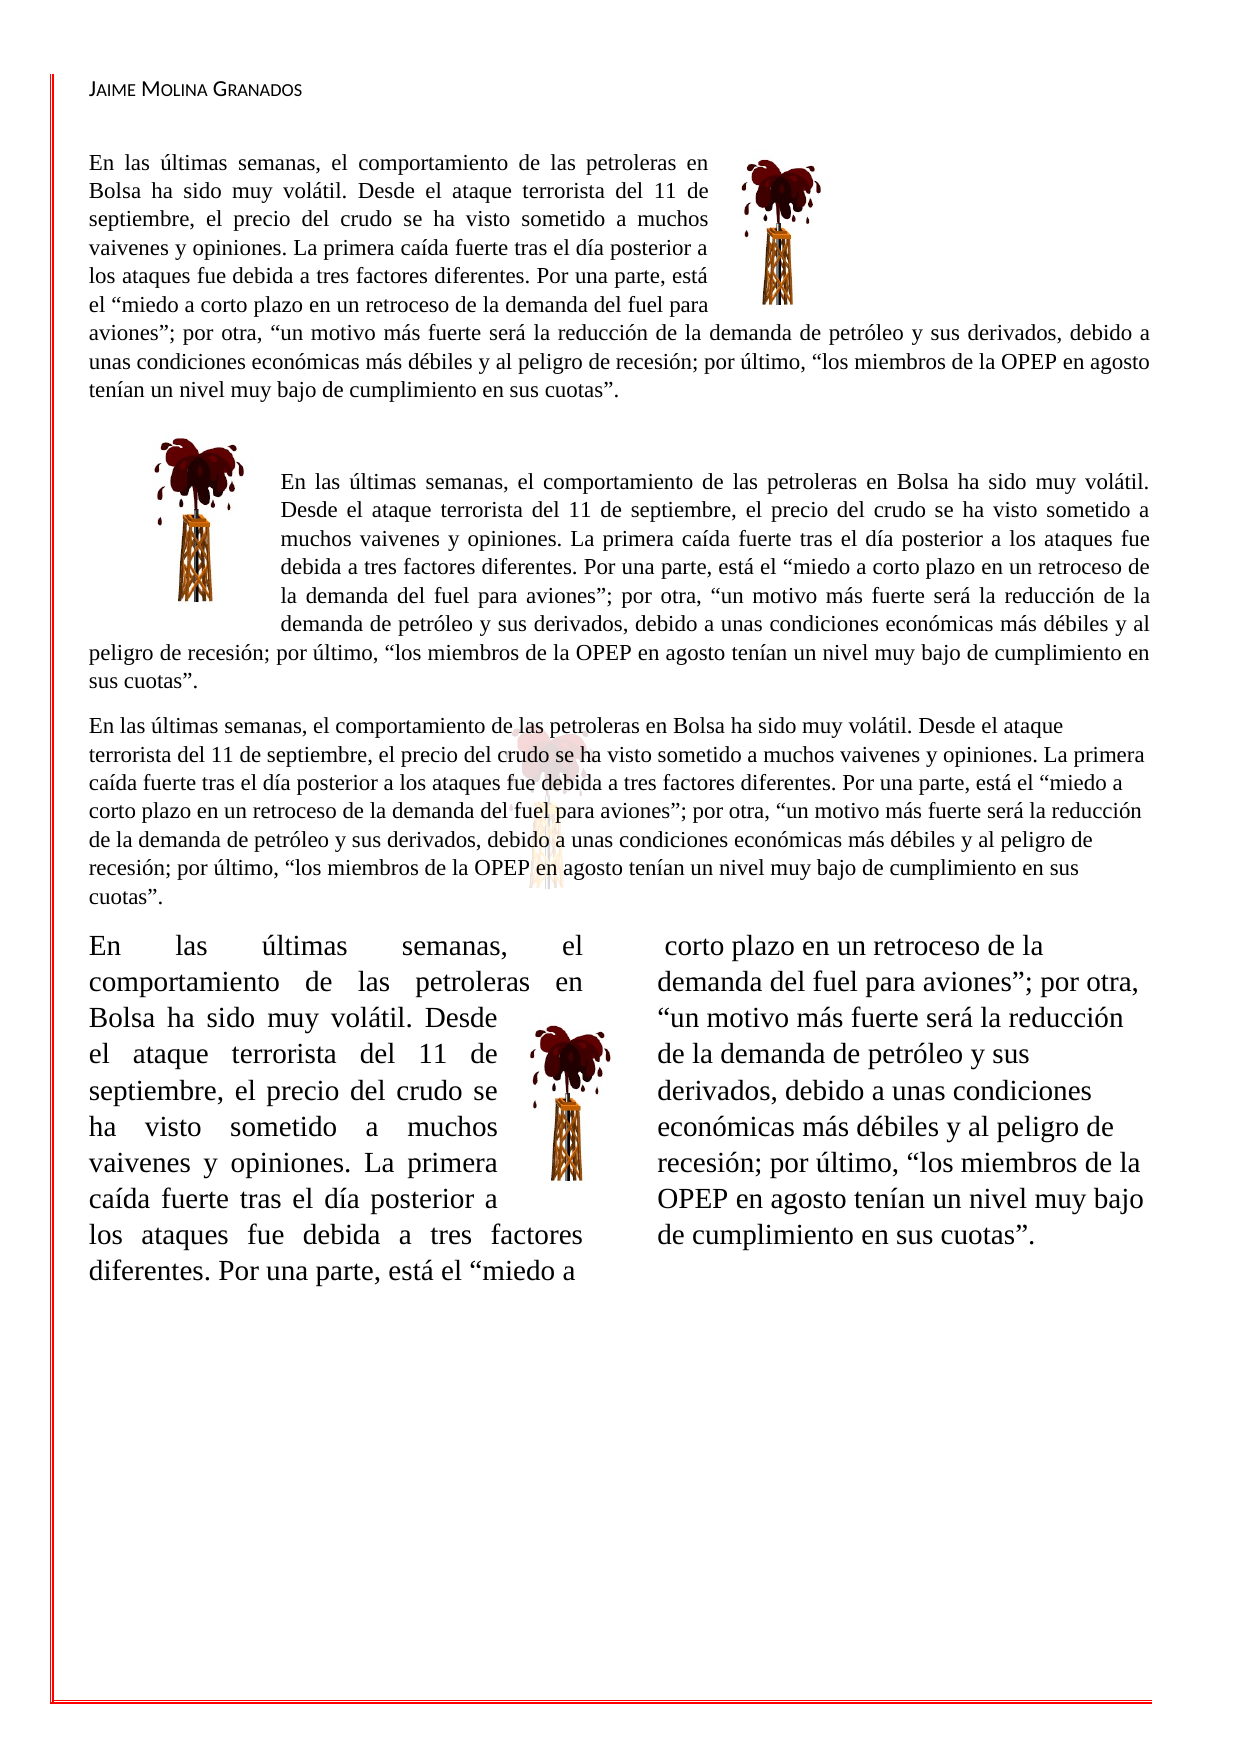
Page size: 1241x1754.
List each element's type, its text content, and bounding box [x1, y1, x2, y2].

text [89, 149, 1152, 402]
picture [139, 427, 262, 614]
picture [728, 150, 837, 316]
picture [516, 1015, 623, 1191]
